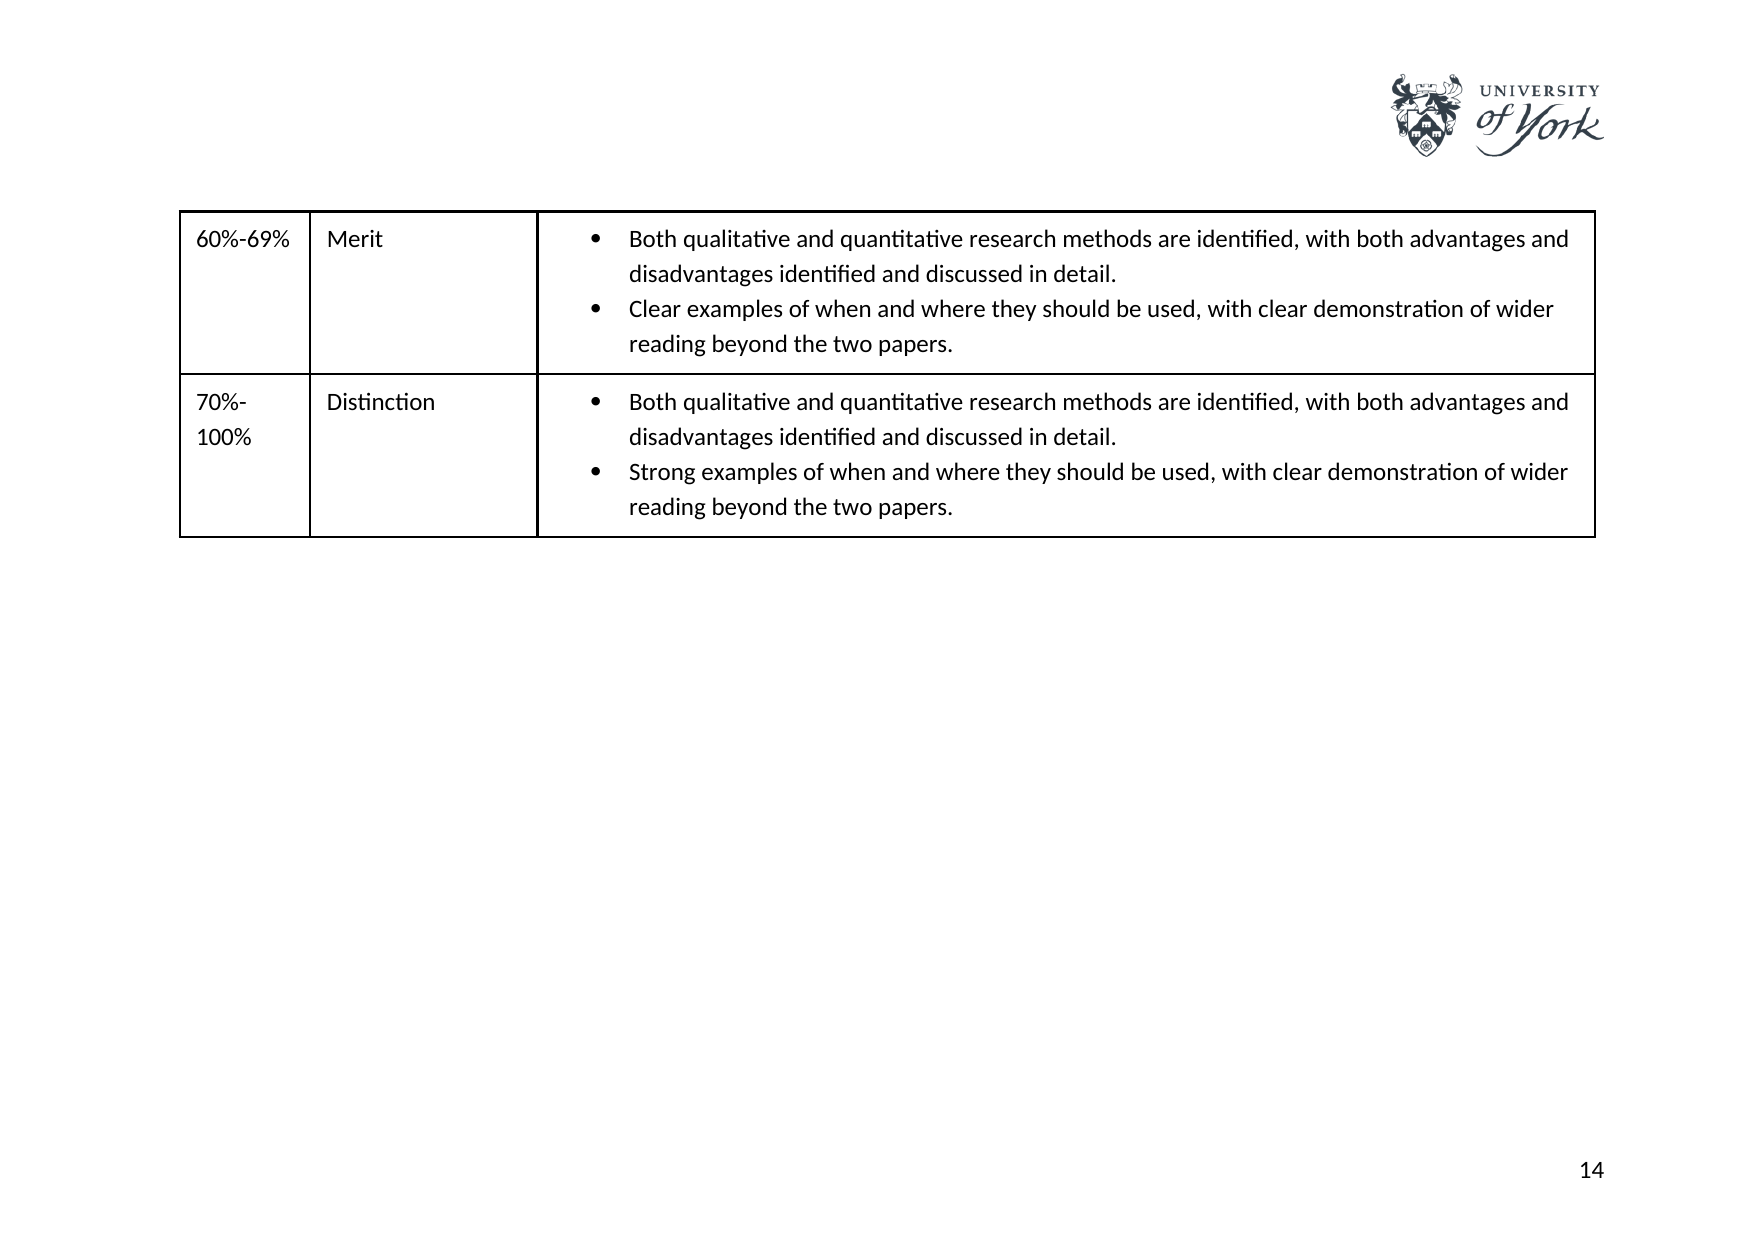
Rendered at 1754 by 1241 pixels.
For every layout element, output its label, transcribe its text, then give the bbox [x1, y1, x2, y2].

picture [1390, 73, 1604, 157]
table_cell Both qualitative and quantitative research methods are identified, with both advantages and disadvantages identified and discussed in detail. Clear examples of when and where they should be used, with clear demonstration of wider reading beyond the two papers. [539, 213, 1594, 373]
table_cell Merit [311, 213, 536, 373]
table_cell Distinction [311, 375, 536, 536]
table_cell Both qualitative and quantitative research methods are identified, with both advantages and disadvantages identified and discussed in detail. Strong examples of when and where they should be used, with clear demonstration of wider reading beyond the two papers. [539, 375, 1594, 536]
table_cell 70%-100% [181, 375, 309, 536]
table_cell 60%-69% [181, 213, 309, 373]
